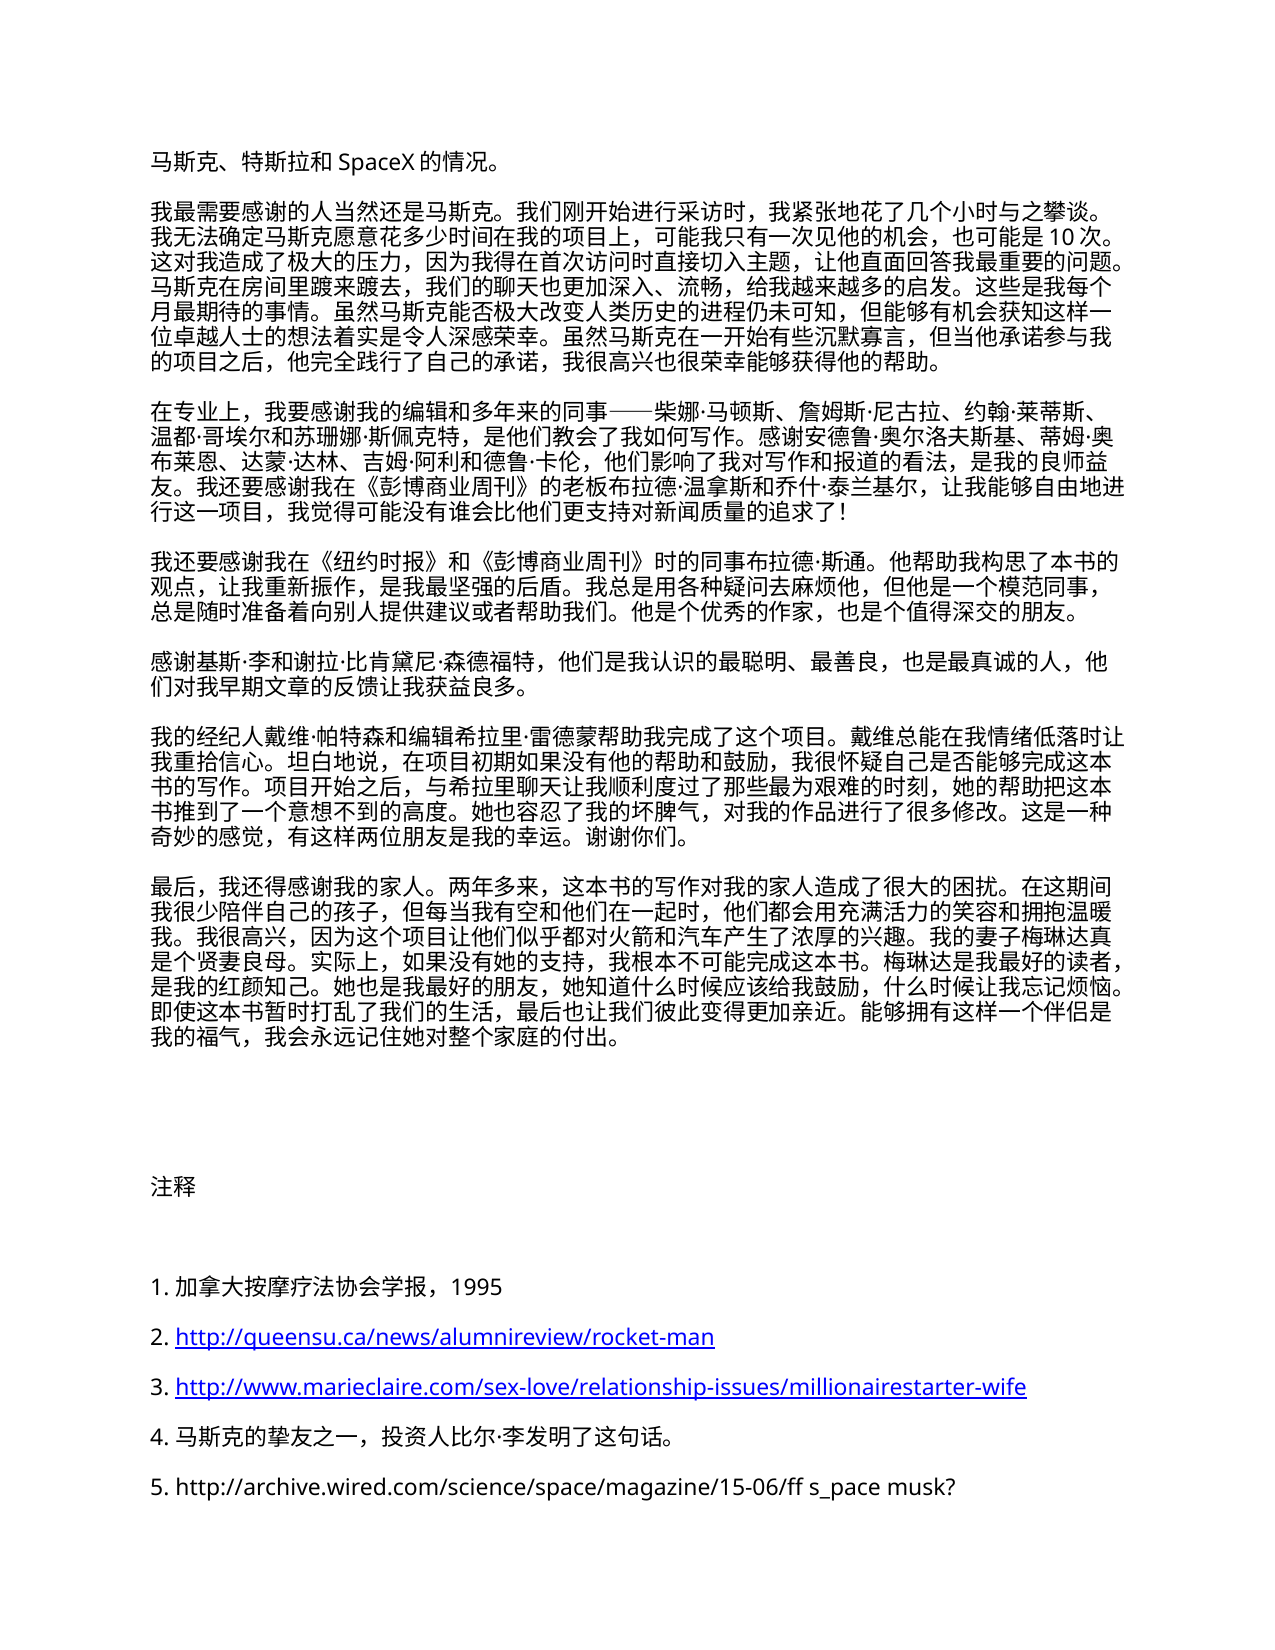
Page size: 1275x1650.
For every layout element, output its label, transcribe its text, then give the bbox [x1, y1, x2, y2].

text 注释 [150, 1175, 1125, 1200]
text 感谢基斯·李和谢拉·比肯黛尼·森德福特，他们是我认识的最聪明、最善良，也是最真诚的人，他们对我早期文章的反馈让我获益良多。 [150, 650, 1125, 700]
text 最后，我还得感谢我的家人。两年多来，这本书的写作对我的家人造成了很大的困扰。在这期间我很少陪伴自己的孩子，但每当我有空和他们在一起时，他们都会用充满活力的笑容和拥抱温暖我。我很高兴，因为这个项目让他们似乎都对火箭和汽车产生了浓厚的兴趣。我的妻子梅琳达真是个贤妻良母。实际上，如果没有她的支持，我根本不可能完成这本书。梅琳达是我最好的读者，是我的红颜知己。她也是我最好的朋友，她知道什么时候应该给我鼓励，什么时候让我忘记烦恼。即使这本书暂时打乱了我们的生活，最后也让我们彼此变得更加亲近。能够拥有这样一个伴侣是我的福气，我会永远记住她对整个家庭的付出。 [150, 875, 1125, 1050]
text 在专业上，我要感谢我的编辑和多年来的同事——柴娜·马顿斯、詹姆斯·尼古拉、约翰·莱蒂斯、温都·哥埃尔和苏珊娜·斯佩克特，是他们教会了我如何写作。感谢安德鲁·奥尔洛夫斯基、蒂姆·奥布莱恩、达蒙·达林、吉姆·阿利和德鲁·卡伦，他们影响了我对写作和报道的看法，是我的良师益友。我还要感谢我在《彭博商业周刊》的老板布拉德·温拿斯和乔什·泰兰基尔，让我能够自由地进行这一项目，我觉得可能没有谁会比他们更支持对新闻质量的追求了！ [150, 400, 1125, 525]
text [150, 150, 1125, 175]
text 4. 马斯克的挚友之一，投资人比尔·李发明了这句话。 [150, 1425, 1125, 1450]
text 2. http://queensu.ca/news/alumnireview/rocket-man [150, 1325, 1125, 1350]
text 3. http://www.marieclaire.com/sex-love/relationship-issues/millionairestarter-wife [150, 1375, 1125, 1400]
text 我还要感谢我在《纽约时报》和《彭博商业周刊》时的同事布拉德·斯通。他帮助我构思了本书的观点，让我重新振作，是我最坚强的后盾。我总是用各种疑问去麻烦他，但他是一个模范同事，总是随时准备着向别人提供建议或者帮助我们。他是个优秀的作家，也是个值得深交的朋友。 [150, 550, 1125, 625]
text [150, 1475, 1125, 1500]
text 我最需要感谢的人当然还是马斯克。我们刚开始进行采访时，我紧张地花了几个小时与之攀谈。我无法确定马斯克愿意花多少时间在我的项目上，可能我只有一次见他的机会，也可能是10次。这对我造成了极大的压力，因为我得在首次访问时直接切入主题，让他直面回答我最重要的问题。马斯克在房间里踱来踱去，我们的聊天也更加深入、流畅，给我越来越多的启发。这些是我每个月最期待的事情。虽然马斯克能否极大改变人类历史的进程仍未可知，但能够有机会获知这样一位卓越人士的想法着实是令人深感荣幸。虽然马斯克在一开始有些沉默寡言，但当他承诺参与我的项目之后，他完全践行了自己的承诺，我很高兴也很荣幸能够获得他的帮助。 [150, 200, 1125, 375]
text 我的经纪人戴维·帕特森和编辑希拉里·雷德蒙帮助我完成了这个项目。戴维总能在我情绪低落时让我重拾信心。坦白地说，在项目初期如果没有他的帮助和鼓励，我很怀疑自己是否能够完成这本书的写作。项目开始之后，与希拉里聊天让我顺利度过了那些最为艰难的时刻，她的帮助把这本书推到了一个意想不到的高度。她也容忍了我的坏脾气，对我的作品进行了很多修改。这是一种奇妙的感觉，有这样两位朋友是我的幸运。谢谢你们。 [150, 725, 1125, 850]
text 1. 加拿大按摩疗法协会学报，1995 [150, 1275, 1125, 1300]
